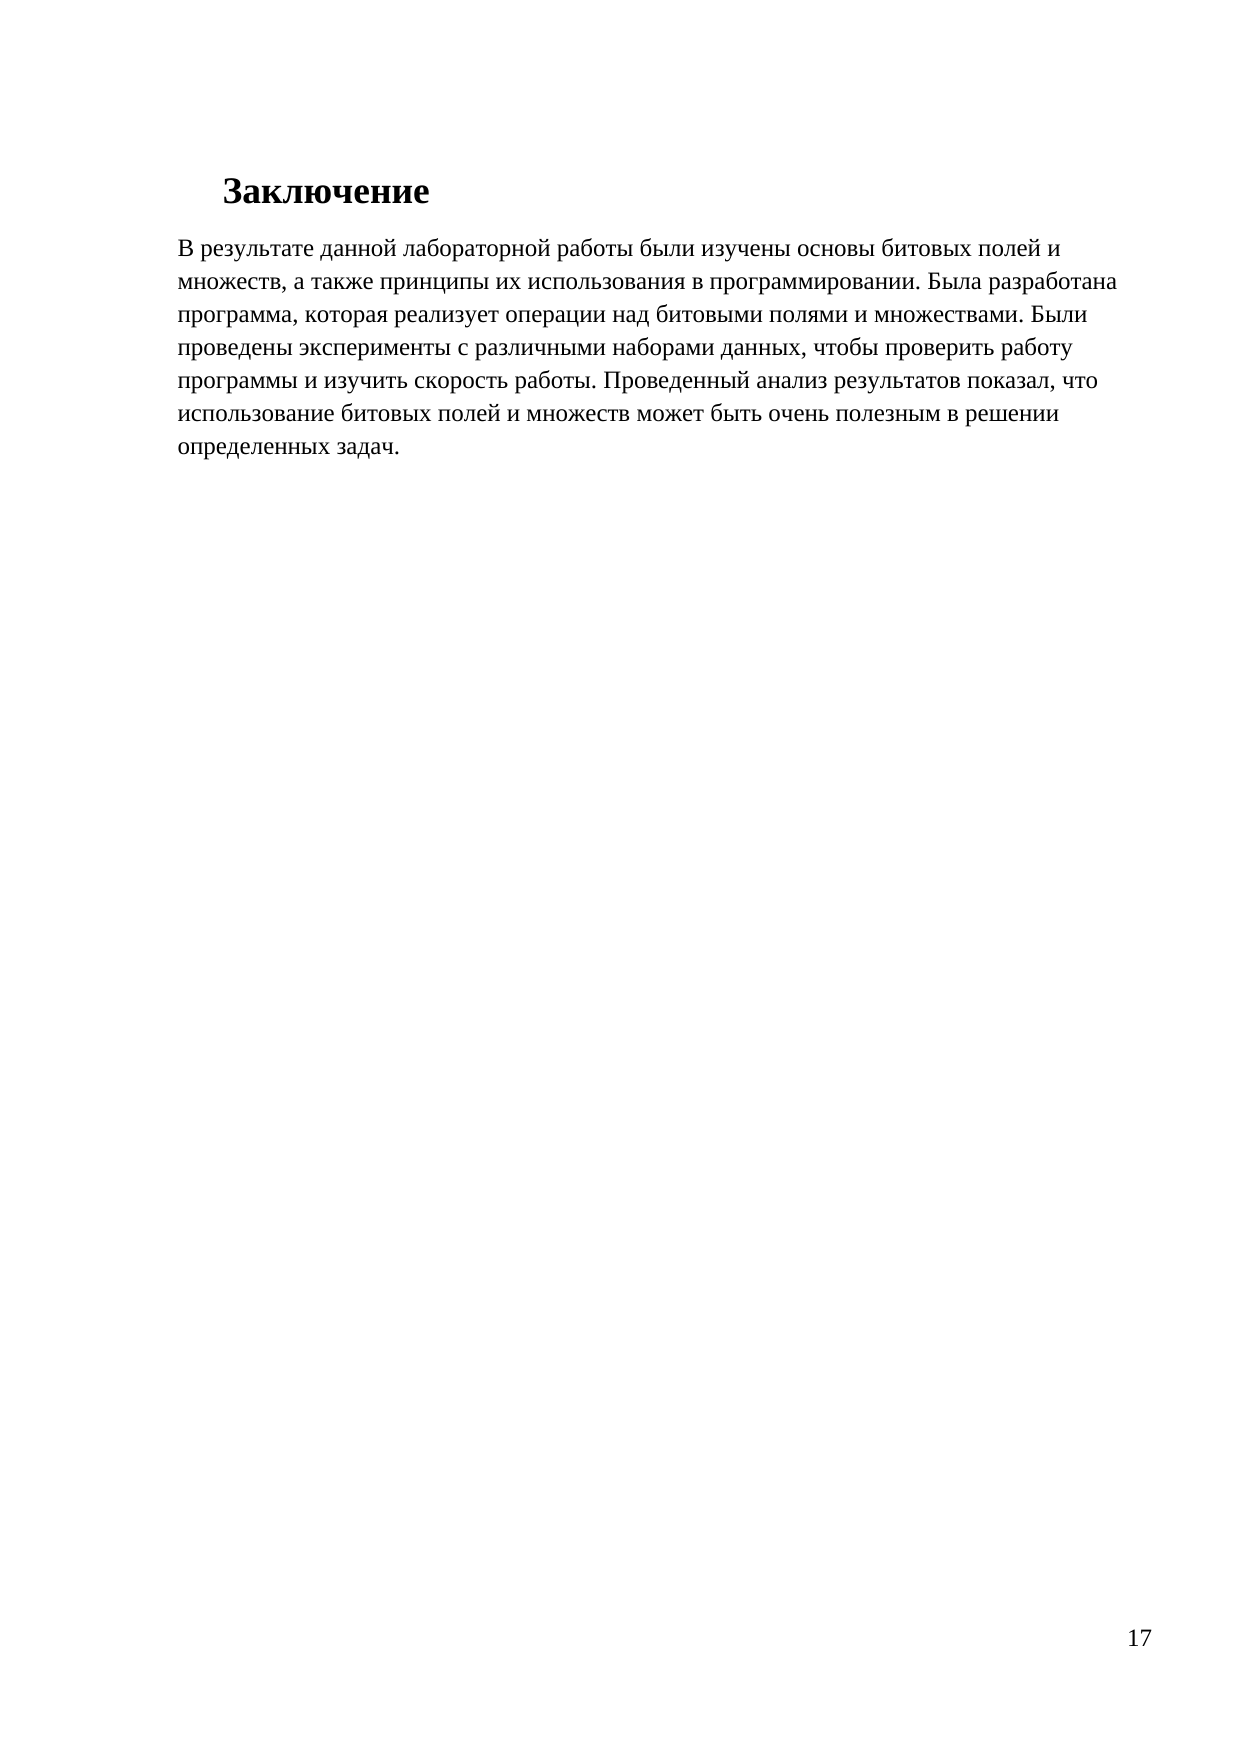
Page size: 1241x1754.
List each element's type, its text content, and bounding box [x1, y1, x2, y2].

subtitle Заключение [222, 168, 1152, 211]
text В результате данной лабораторной работы были изучены основы битовых полей и множеств, а также принципы их использования в программировании. Была разработана программа, которая реализует операции над битовыми полями и множествами. Были проведены эксперименты с различными наборами данных, чтобы проверить работу программы и изучить скорость работы. Проведенный анализ результатов показал, что использование битовых полей и множеств может быть очень полезным в решении определенных задач. [177, 233, 1152, 460]
